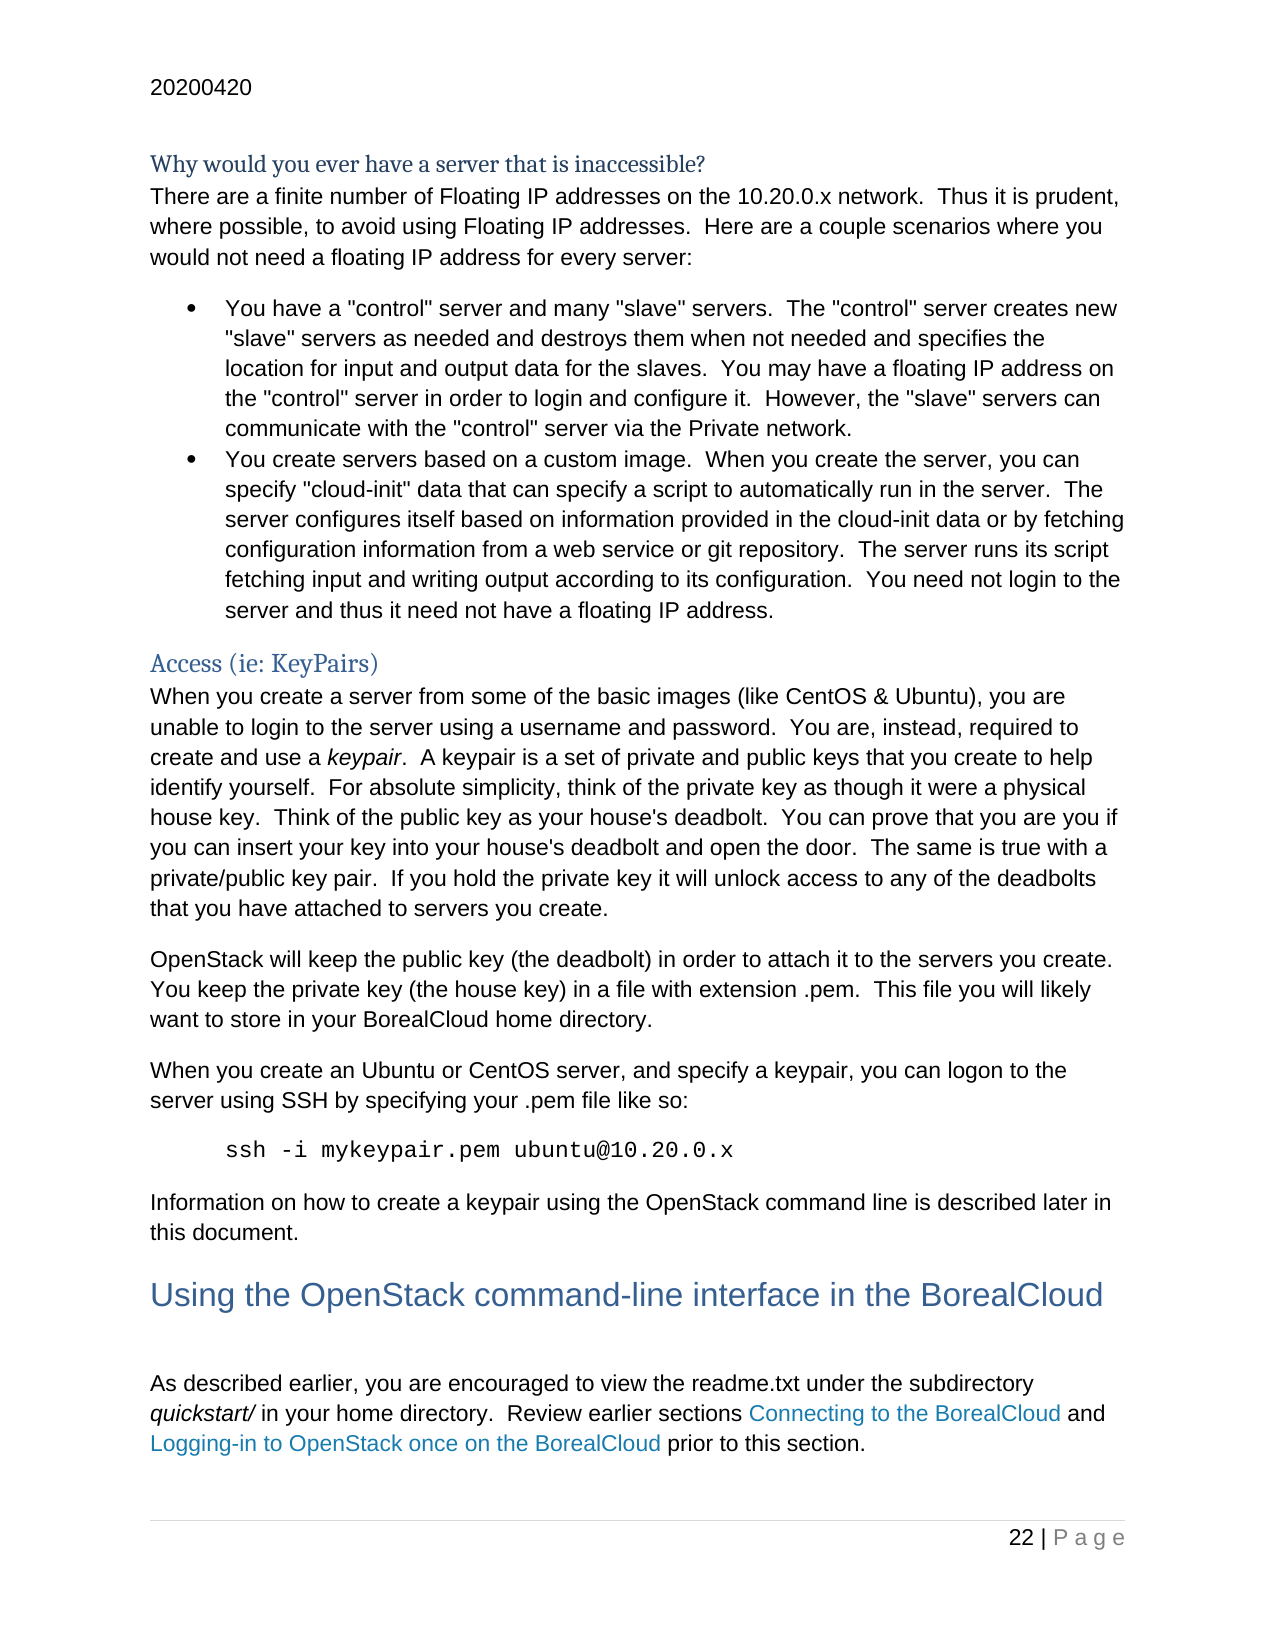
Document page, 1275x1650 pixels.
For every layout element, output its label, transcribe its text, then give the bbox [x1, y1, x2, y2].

subtitle Why would you ever have a server that is inaccessible? [150, 150, 1125, 179]
text When you create a server from some of the basic images (like CentOS & Ubuntu), you are unable to login to the server using a username and password. You are, instead, required to create and use a keypair. A keypair is a set of private and public keys that you create to help identify yourself. For absolute simplicity, think of the private key as though it were a physical house key. Think of the public key as your house's deadbolt. You can prove that you are you if you can insert your key into your house's deadbolt and open the door. The same is true with a private/public key pair. If you hold the private key it will unlock access to any of the deadbolts that you have attached to servers you create. [150, 683, 1125, 921]
subtitle Access (ie: KeyPairs) [150, 648, 1125, 679]
list You have a "control" server and many "slave" servers. The "control" server creates new "slave" servers as needed and destroys them when not needed and specifies the location for input and output data for the slaves. You may have a floating IP address on the "control" server in order to login and configure it. However, the "slave" servers can communicate with the "control" server via the Private network. [187, 294, 1125, 442]
text As described earlier, you are encouraged to view the readme.txt under the subdirectory quickstart/ in your home directory. Review earlier sections Connecting to the BorealCloud and Logging-in to OpenStack once on the BorealCloud prior to this section. [150, 1370, 1125, 1457]
text ssh -i mykeypair.pem ubuntu@10.20.0.x [150, 1138, 1125, 1164]
text OpenStack will keep the public key (the deadbolt) in order to attach it to the servers you create. You keep the private key (the house key) in a file with extension .pem. This file you will likely want to store in your BorealCloud home directory. [150, 946, 1125, 1033]
text There are a finite number of Floating IP addresses on the 10.20.0.x network. Thus it is prudent, where possible, to avoid using Floating IP addresses. Here are a couple scenarios where you would not need a floating IP address for every server: [150, 183, 1125, 270]
text Information on how to create a keypair using the OpenStack command line is described later in this document. [150, 1189, 1125, 1246]
subtitle Using the OpenStack command-line interface in the BorealCloud [150, 1274, 1125, 1313]
list You create servers based on a custom image. When you create the server, you can specify "cloud-init" data that can specify a script to automatically run in the server. The server configures itself based on information provided in the cloud-init data or by fetching configuration information from a web service or git repository. The server runs its script fetching input and writing output according to its configuration. You need not login to the server and thus it need not have a floating IP address. [187, 446, 1125, 623]
text When you create an Ubuntu or CentOS server, and specify a keypair, you can logon to the server using SSH by specifying your .pem file like so: [150, 1057, 1125, 1114]
